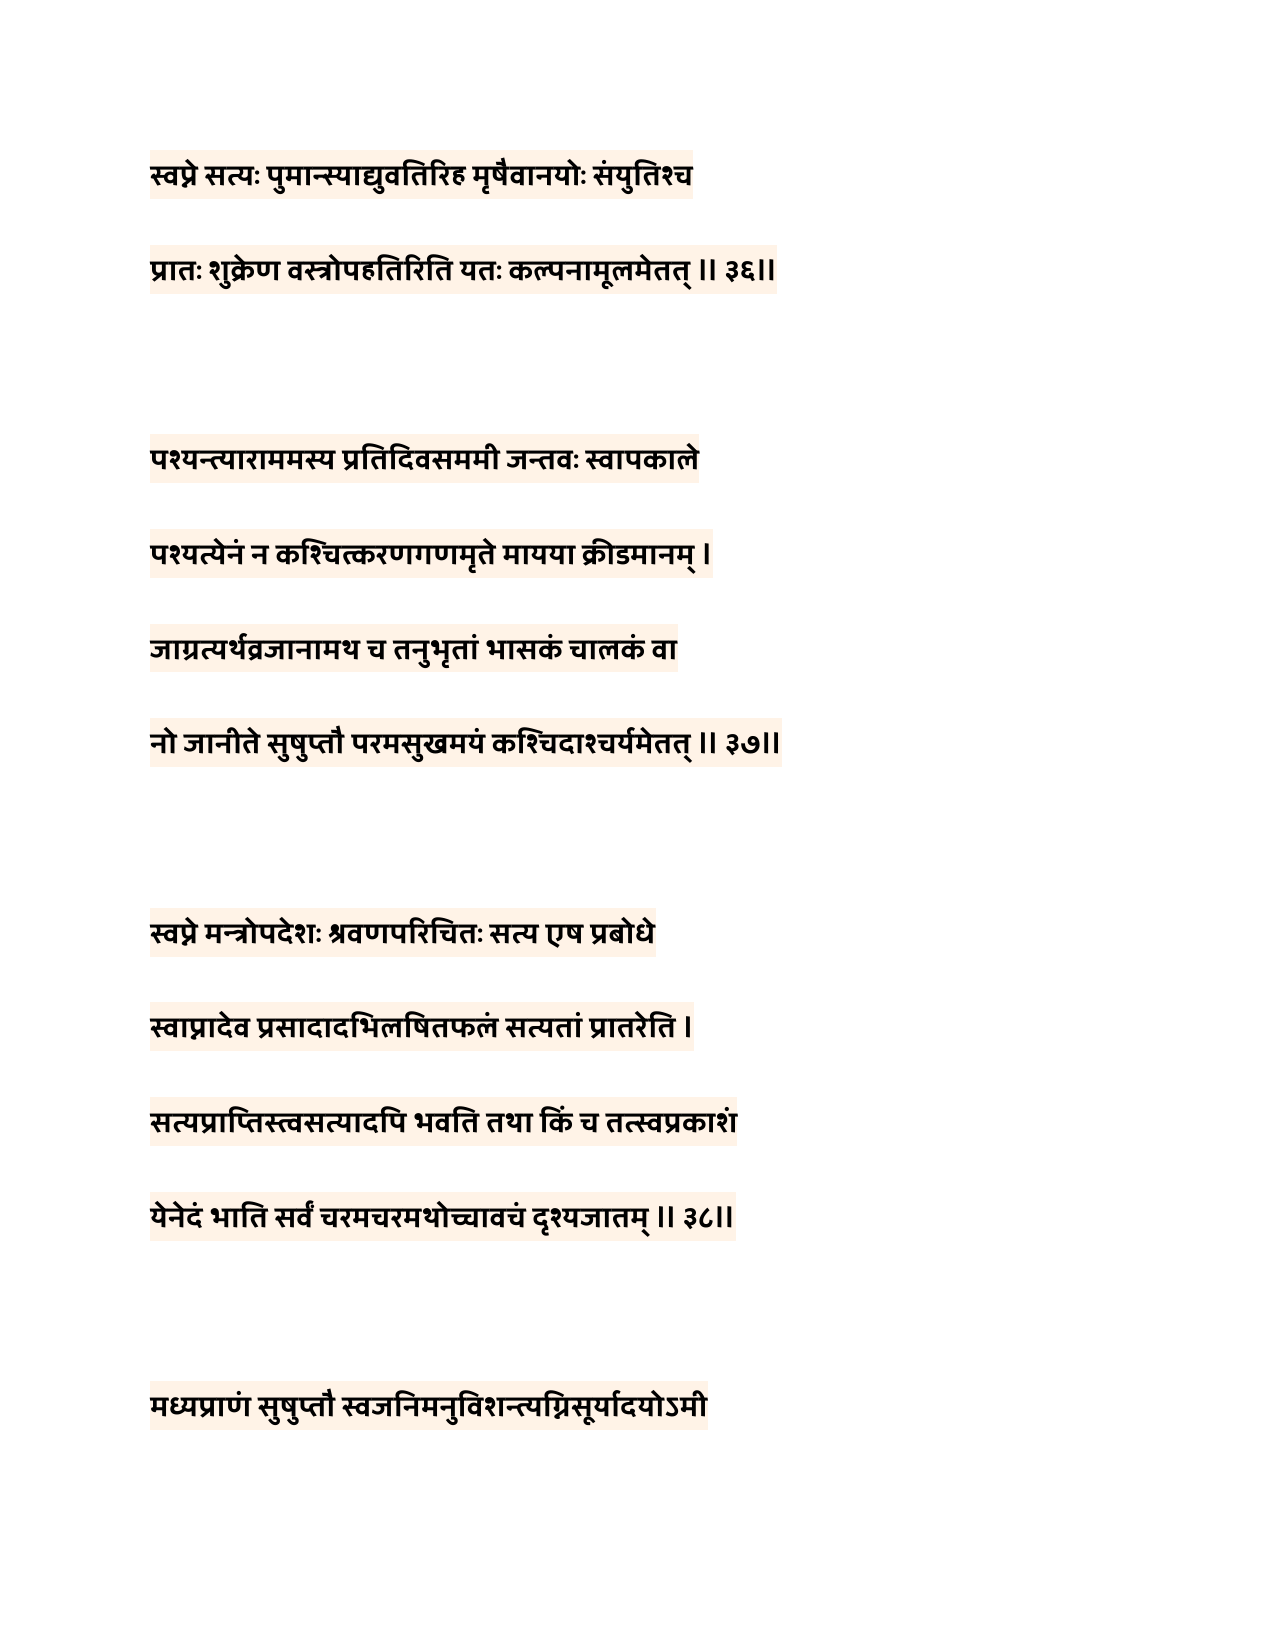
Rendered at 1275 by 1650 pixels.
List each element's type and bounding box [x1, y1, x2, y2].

text [150, 150, 1125, 1430]
